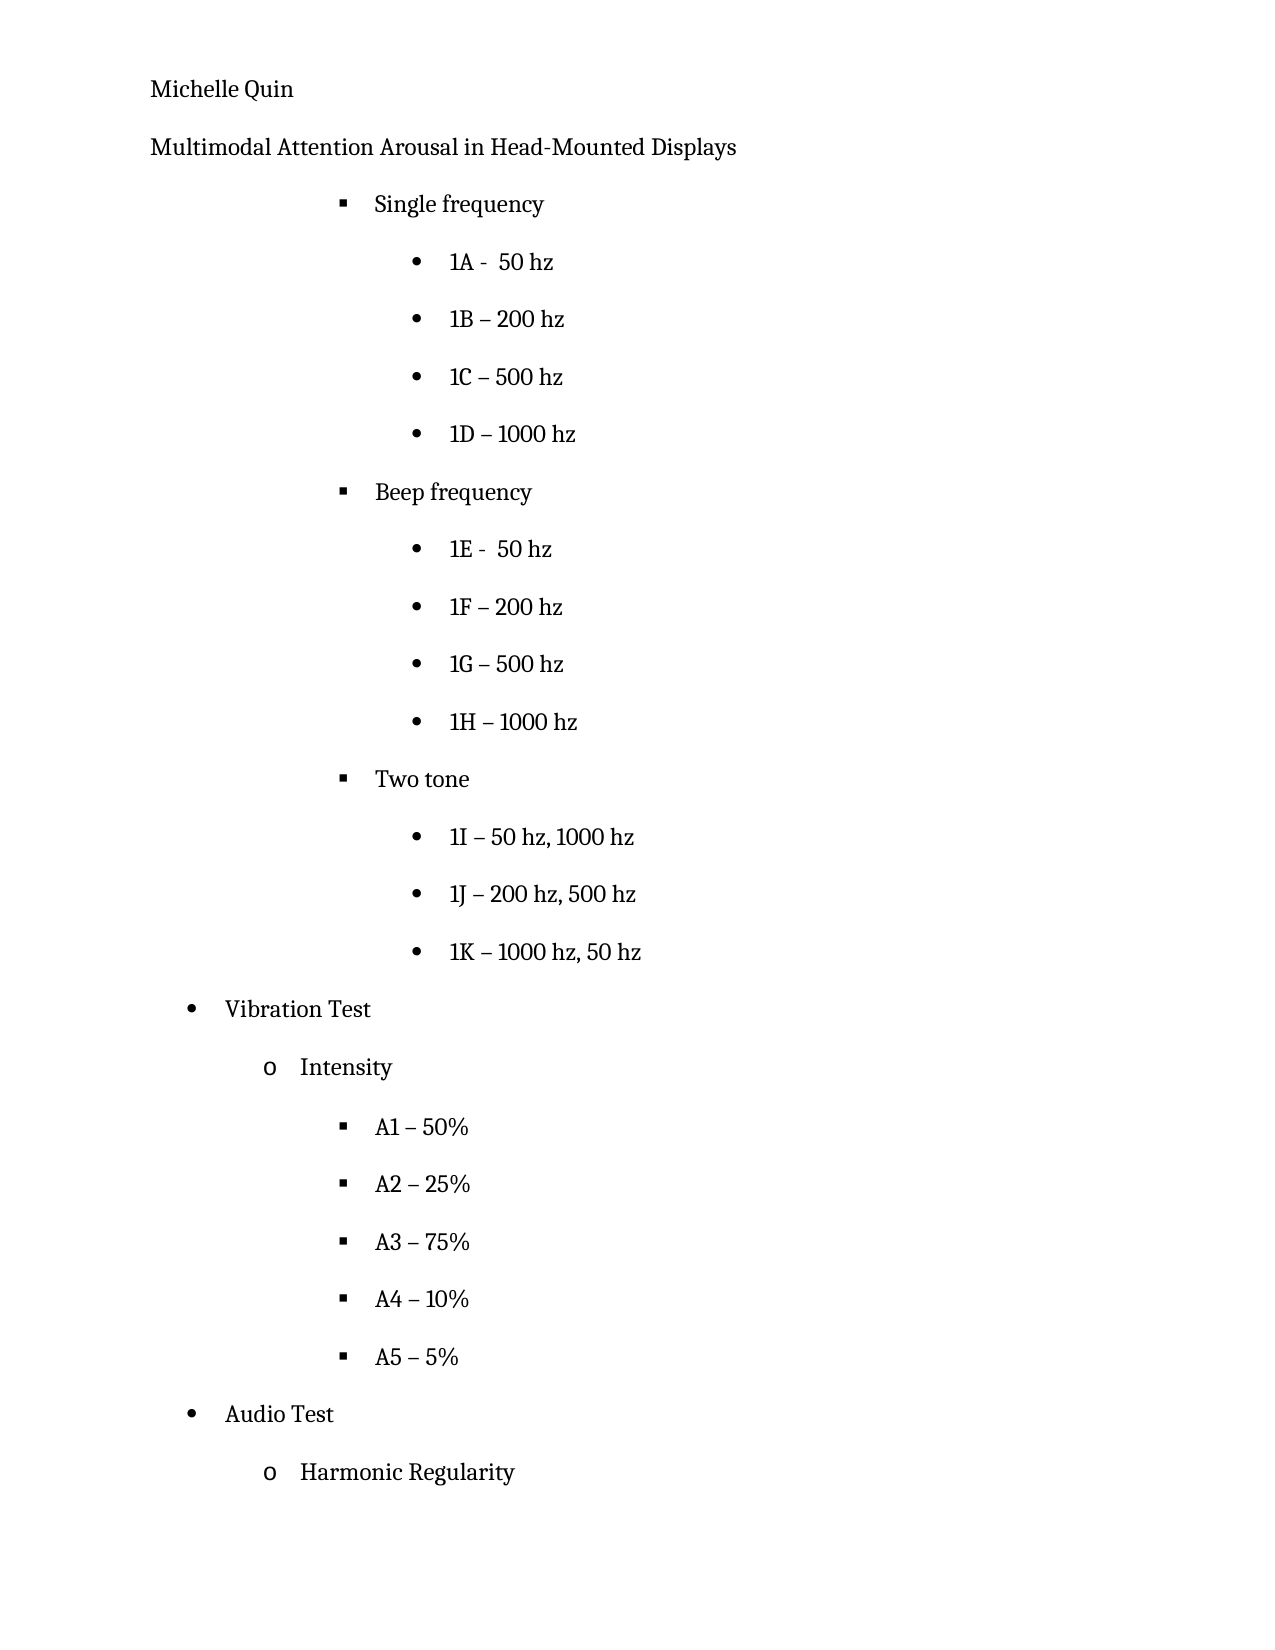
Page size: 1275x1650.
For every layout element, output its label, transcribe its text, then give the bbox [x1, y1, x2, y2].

list 1F – 200 hz [412, 592, 1125, 621]
list Beep frequency [337, 477, 1125, 506]
list 1K – 1000 hz, 50 hz [412, 937, 1125, 966]
list 1A - 50 hz [412, 247, 1125, 276]
list 1E - 50 hz [412, 535, 1125, 564]
list 1C – 500 hz [412, 362, 1125, 391]
list Two tone [337, 765, 1125, 794]
list A1 – 50% [337, 1112, 1125, 1141]
list 1J – 200 hz, 500 hz [412, 880, 1125, 909]
list A2 – 25% [337, 1170, 1125, 1199]
list 1H – 1000 hz [412, 707, 1125, 736]
list A3 – 75% [337, 1227, 1125, 1256]
list A5 – 5% [337, 1342, 1125, 1371]
list 1G – 500 hz [412, 650, 1125, 679]
list Audio Test [187, 1400, 1125, 1429]
list Intensity [262, 1052, 1125, 1082]
list 1D – 1000 hz [412, 420, 1125, 449]
list 1B – 200 hz [412, 305, 1125, 334]
list Vibration Test [187, 995, 1125, 1024]
list Harmonic Regularity [262, 1457, 1125, 1487]
list A4 – 10% [337, 1285, 1125, 1314]
list Single frequency [337, 190, 1125, 219]
list 1I – 50 hz, 1000 hz [412, 822, 1125, 851]
